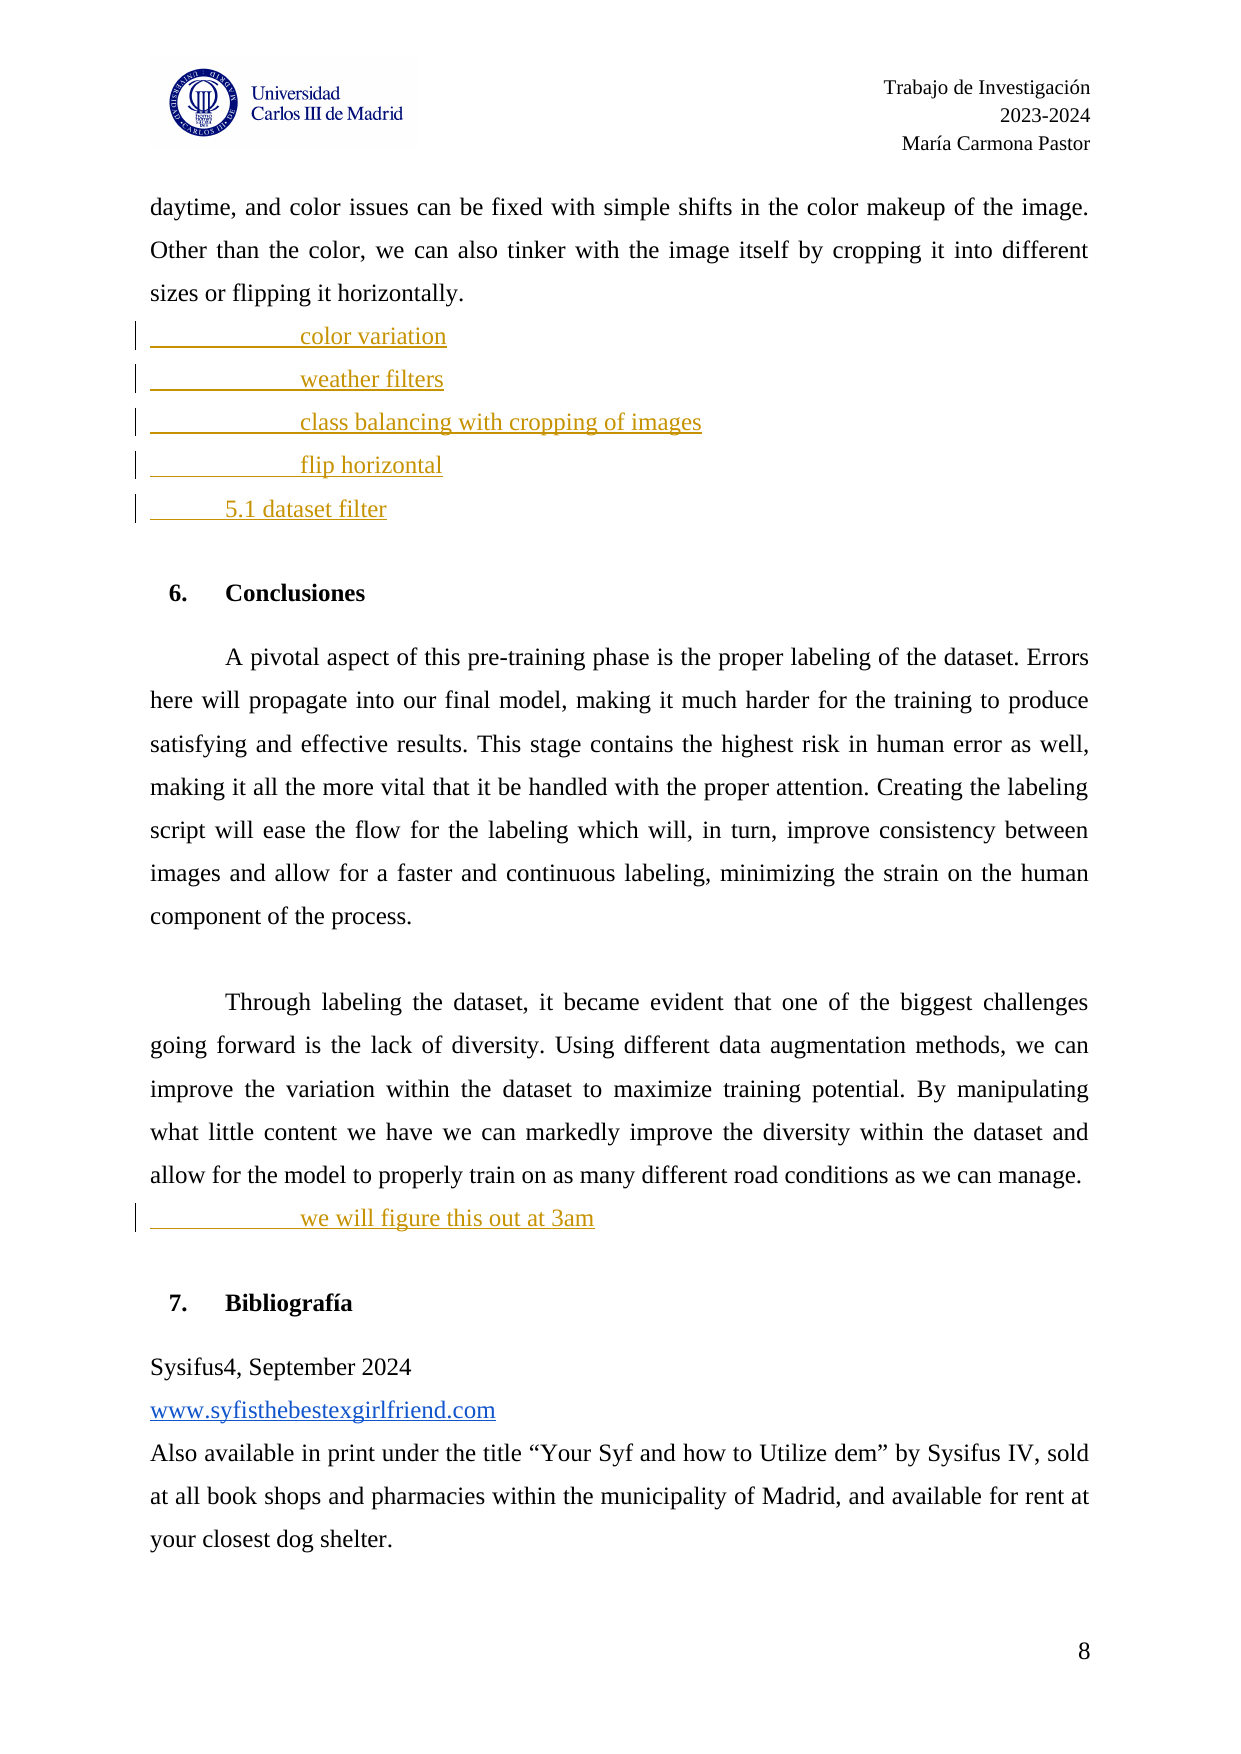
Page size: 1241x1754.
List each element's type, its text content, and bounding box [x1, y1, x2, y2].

text www.syfisthebestexgirlfriend.com [150, 1395, 1090, 1424]
text Sysifus4, September 2024 [150, 1352, 1090, 1381]
picture [150, 56, 419, 150]
text Through labeling the dataset, it became evident that one of the biggest challenges going forward is the lack of diversity. Using different data augmentation methods, we can improve the variation within the dataset to maximize training potential. By manipulating what little content we have we can markedly improve the diversity within the dataset and allow for the model to properly train on as many different road conditions as we can manage. [150, 987, 1090, 1189]
text A pivotal aspect of this pre-training phase is the proper labeling of the dataset. Errors here will propagate into our final model, making it much harder for the training to produce satisfying and effective results. This stage contains the highest risk in human error as well, making it all the more vital that it be handled with the proper attention. Creating the labeling script will ease the flow for the labeling which will, in turn, improve consistency between images and allow for a faster and continuous labeling, minimizing the strain on the human component of the process. [150, 642, 1090, 930]
text Also available in print under the title “Your Syf and how to Utilize dem” by Sysifus IV, sold at all book shops and pharmacies within the municipality of Madrid, and available for rent at your closest dog shelter. [150, 1438, 1090, 1553]
subtitle Conclusiones [187, 578, 1090, 607]
subtitle Bibliografía [187, 1288, 1090, 1317]
